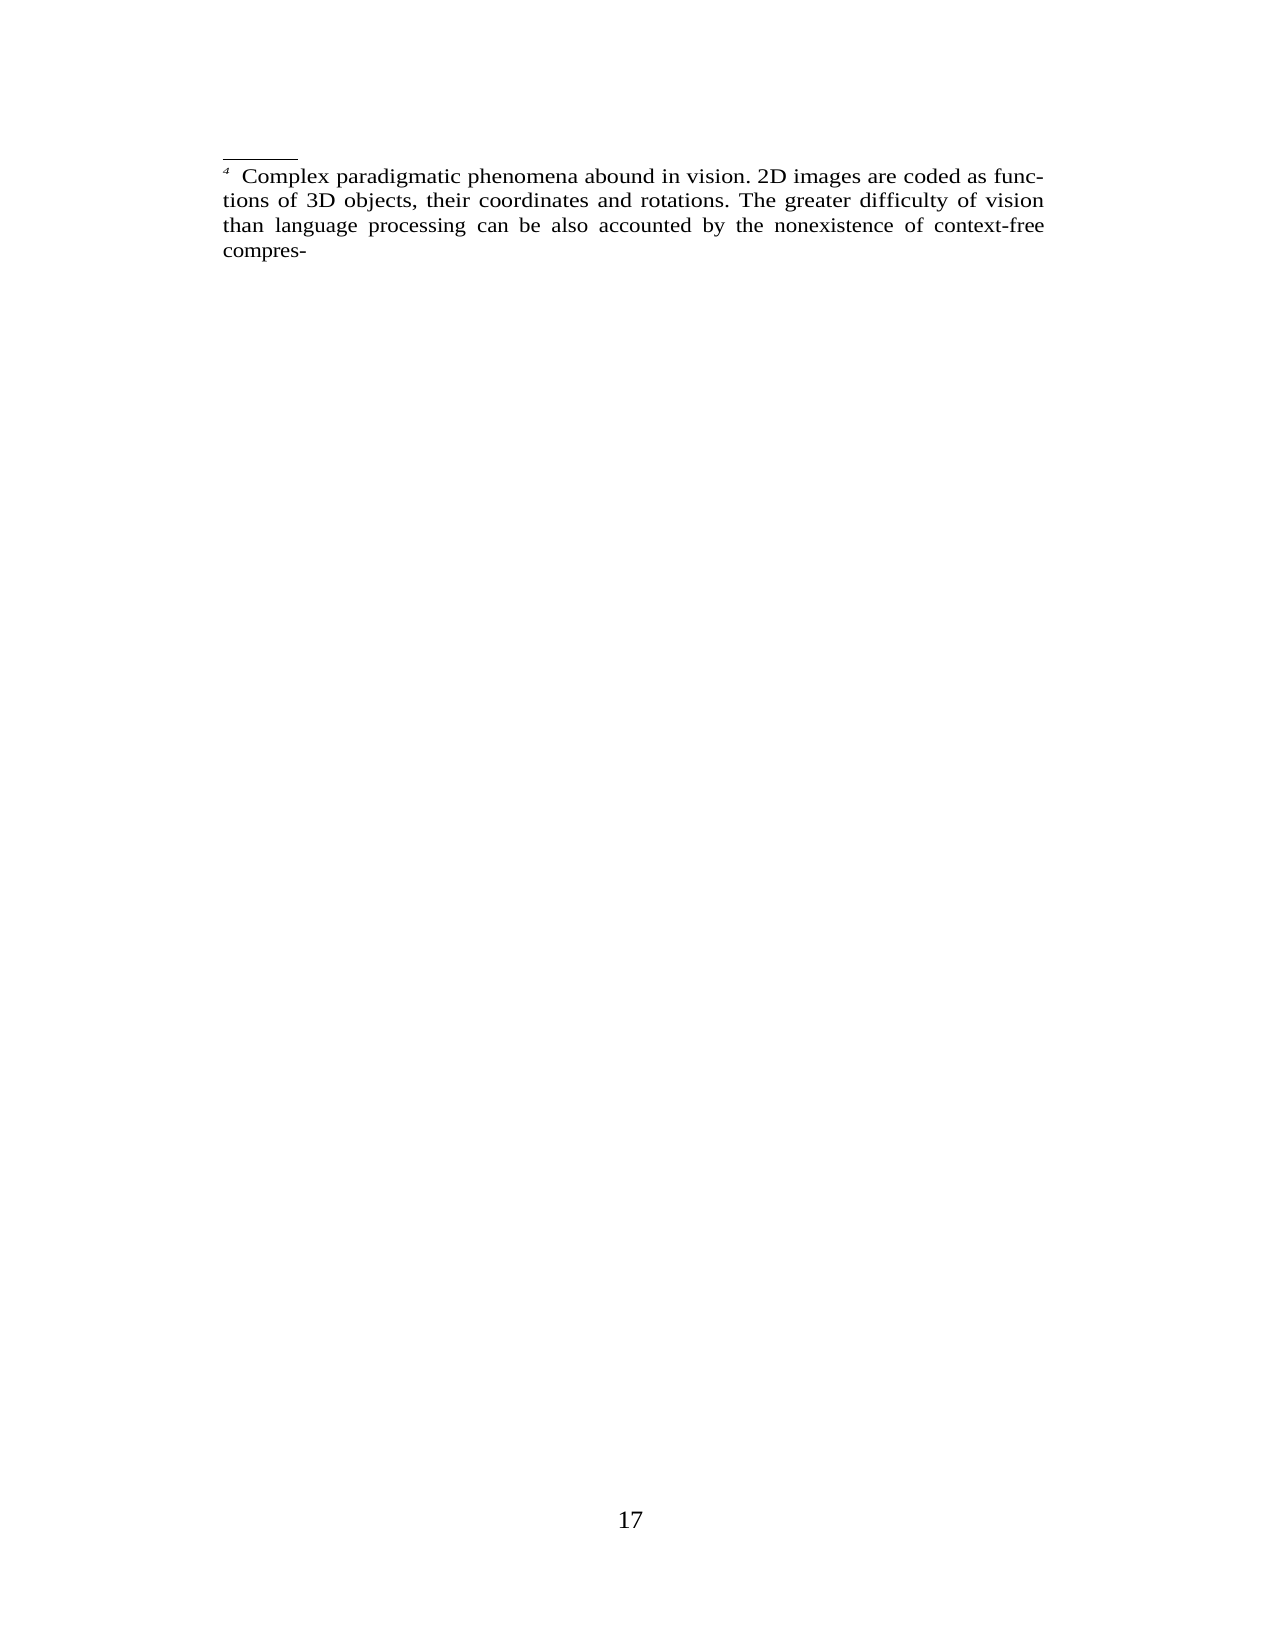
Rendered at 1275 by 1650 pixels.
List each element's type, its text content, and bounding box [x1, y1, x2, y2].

text 4 Complex paradigmatic phenomena abound in vision. 2D images are coded as func- tions of 3D objects, their coordinates and rotations. The greater difficulty of vision than language processing can be also accounted by the nonexistence of context-free compres- [223, 159, 1044, 262]
